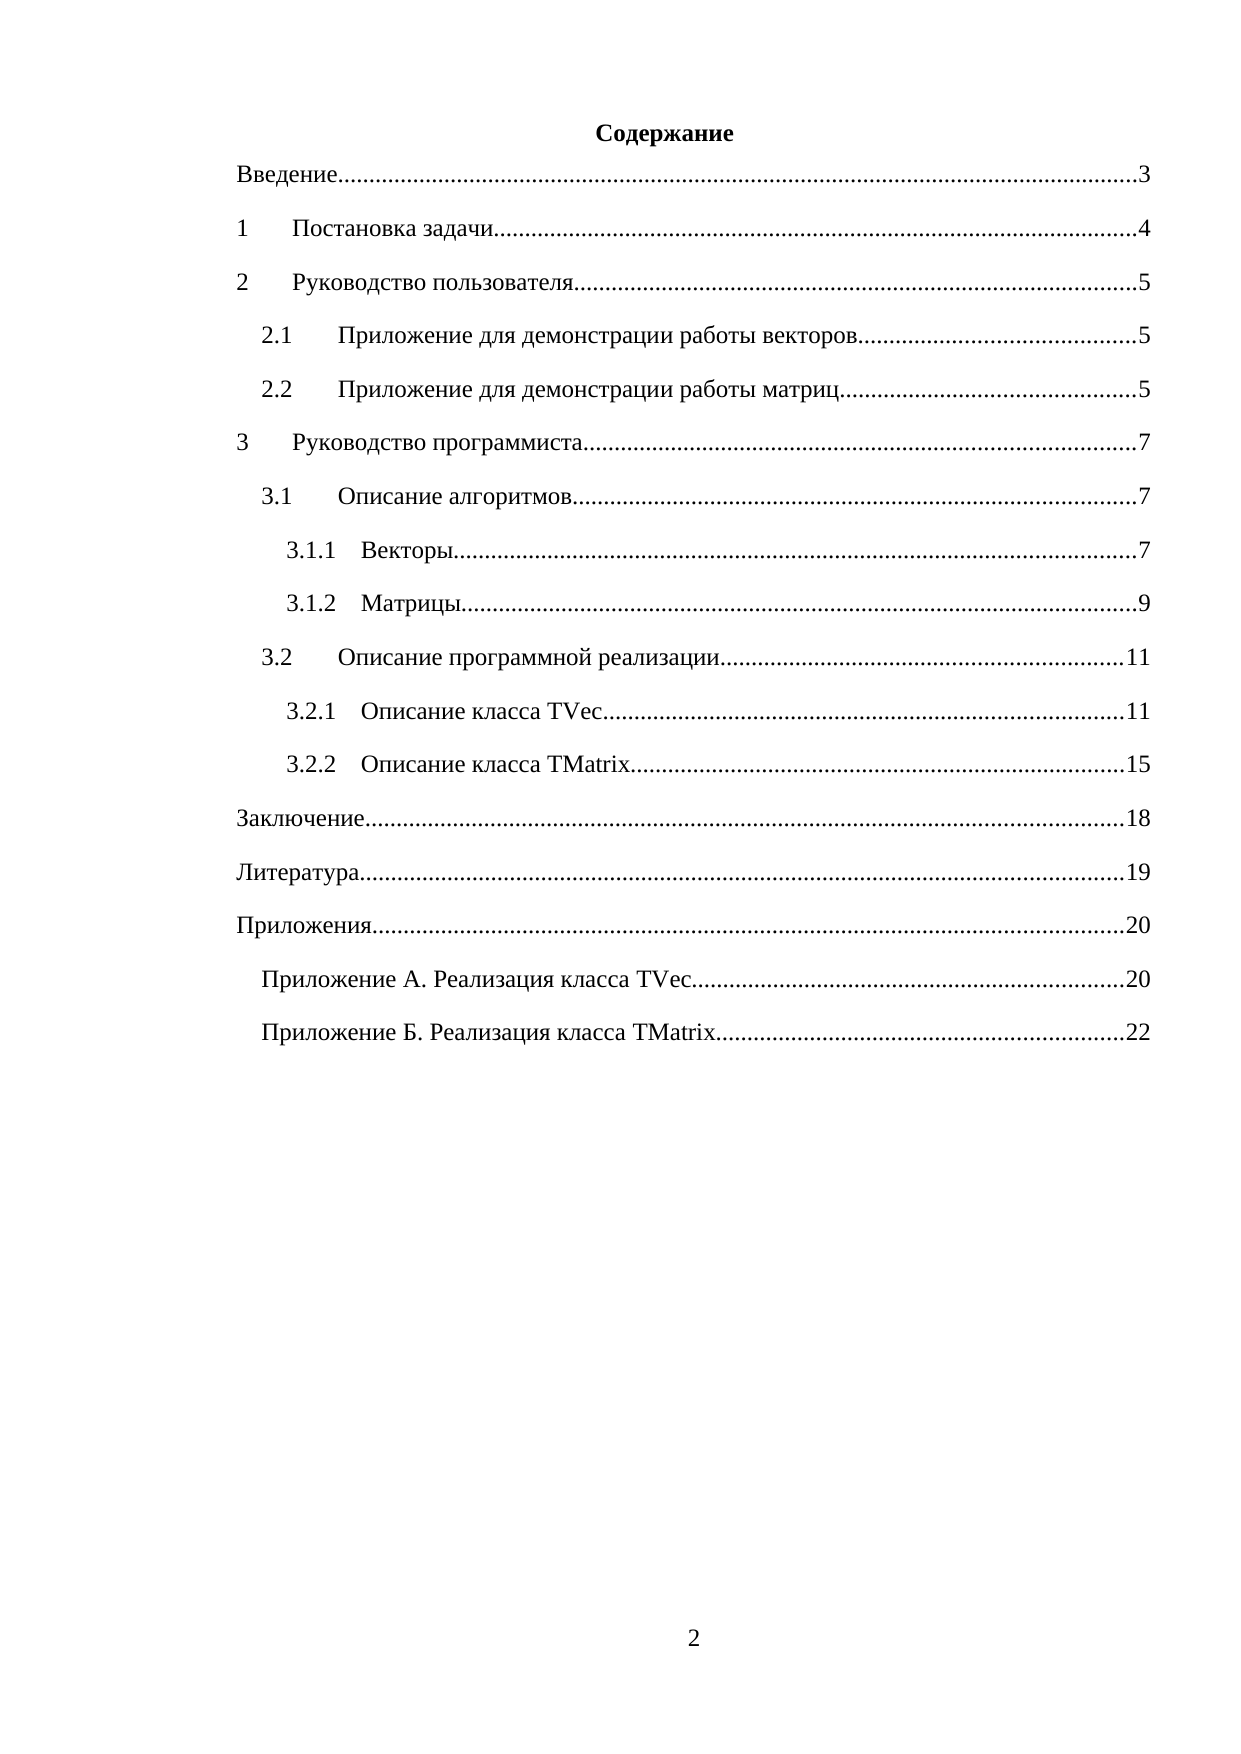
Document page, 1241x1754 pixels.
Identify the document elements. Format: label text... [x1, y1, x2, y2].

text Введение 3 [177, 159, 1152, 188]
text 3.1.2 Матрицы 9 [227, 588, 1152, 617]
text Заключение 18 [177, 803, 1152, 832]
text 3.1 Описание алгоритмов 7 [202, 481, 1152, 510]
text Литература 19 [177, 857, 1152, 885]
text 3 Руководство программиста 7 [177, 427, 1152, 456]
text Приложение А. Реализация класса TVec 20 [202, 964, 1152, 992]
text Приложения 20 [177, 910, 1152, 939]
text 1 Постановка задачи 4 [177, 213, 1152, 242]
text 2.2 Приложение для демонстрации работы матриц 5 [202, 374, 1152, 403]
title Содержание [177, 118, 1152, 147]
text Приложение Б. Реализация класса TMatrix 22 [202, 1017, 1152, 1046]
text 3.2.1 Описание класса TVec 11 [227, 696, 1152, 724]
text 3.2 Описание программной реализации 11 [202, 642, 1152, 671]
text 2 Руководство пользователя 5 [177, 267, 1152, 295]
text 3.2.2 Описание класса TMatrix 15 [227, 749, 1152, 778]
text 2.1 Приложение для демонстрации работы векторов 5 [202, 320, 1152, 349]
text 3.1.1 Векторы 7 [227, 535, 1152, 563]
